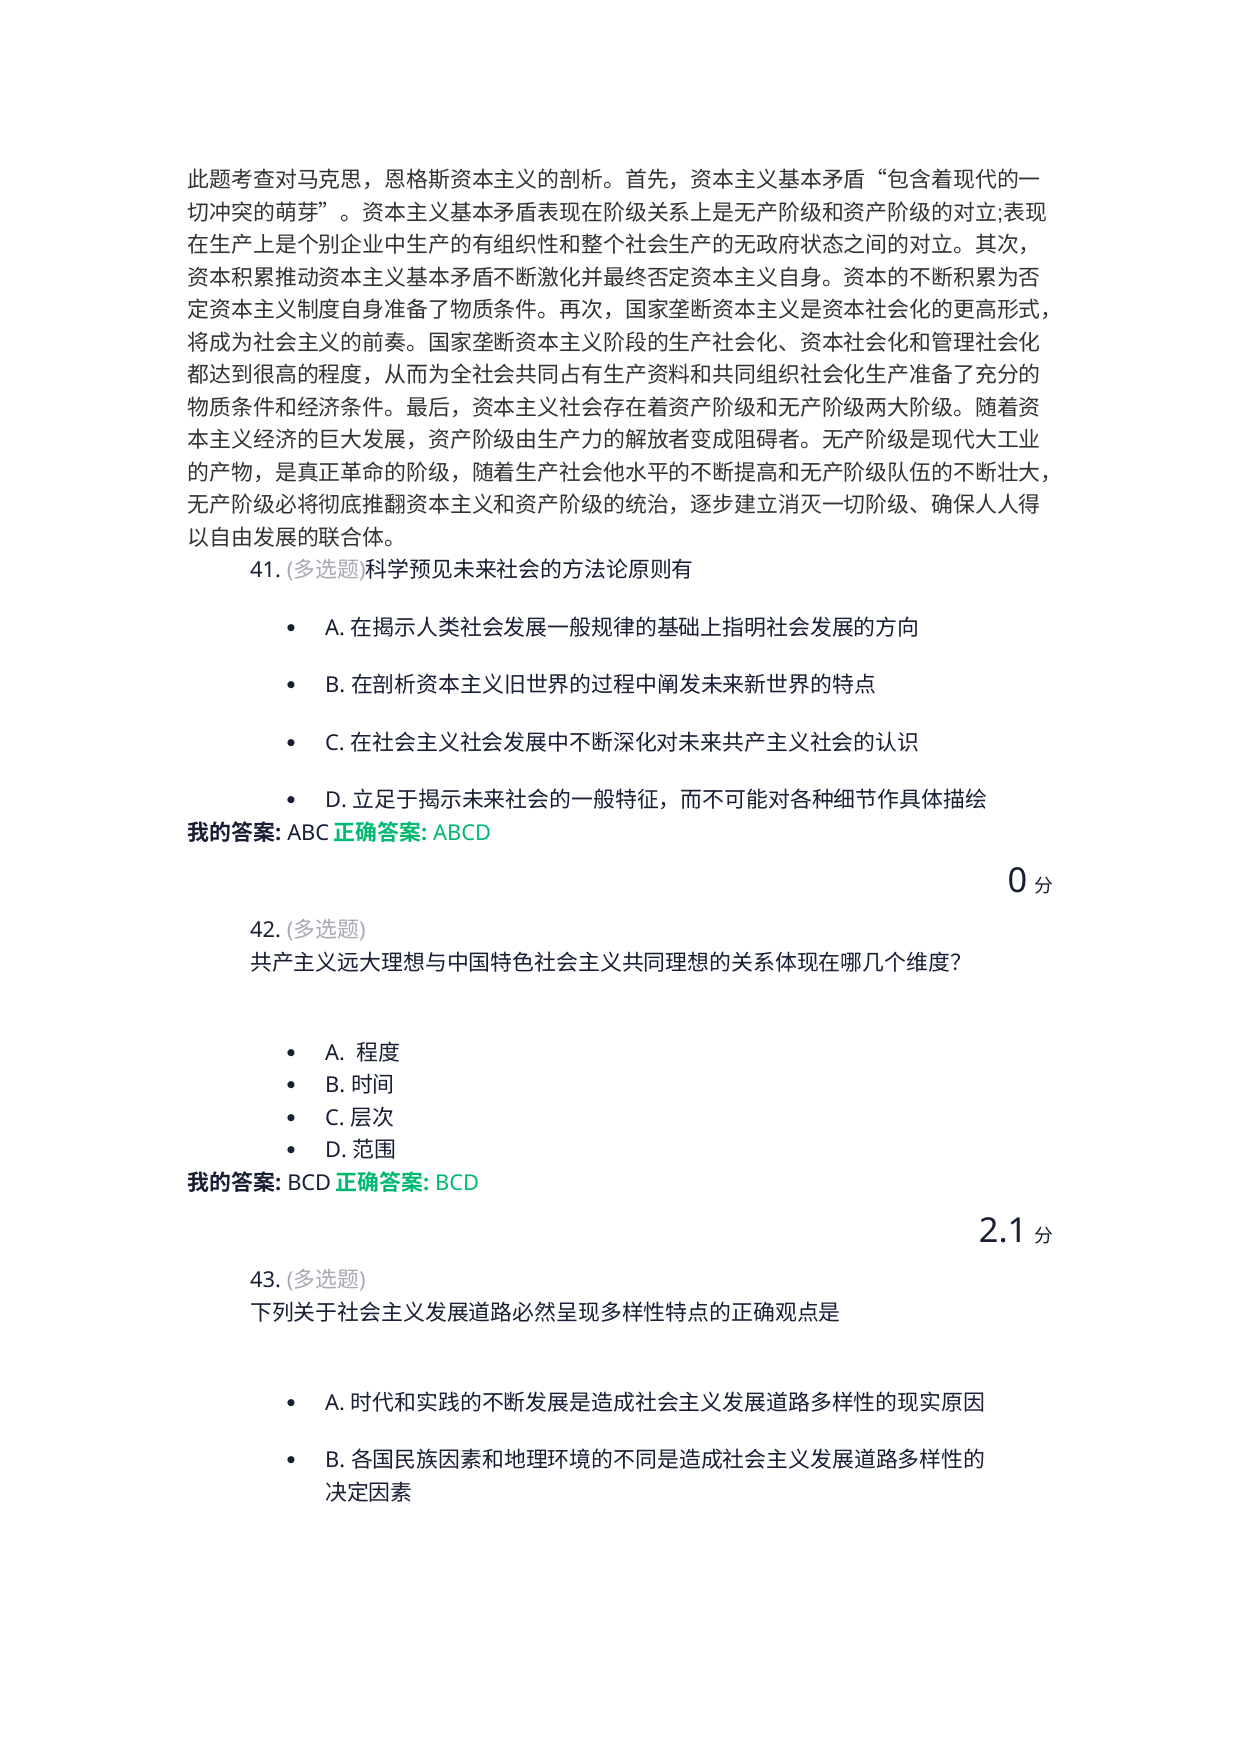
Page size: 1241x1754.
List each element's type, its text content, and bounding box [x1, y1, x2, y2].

list B. 在剖析资本主义旧世界的过程中阐发未来新世界的特点 [287, 667, 990, 699]
text 43. (多选题) [250, 1262, 990, 1294]
list D. 范围 [287, 1132, 990, 1164]
text 41. (多选题)科学预见未来社会的方法论原则有 [250, 552, 990, 584]
text 2.1分 [187, 1197, 1053, 1262]
text 下列关于社会主义发展道路必然呈现多样性特点的正确观点是 [250, 1294, 990, 1327]
list C. 在社会主义社会发展中不断深化对未来共产主义社会的认识 [287, 724, 990, 757]
text 0分 [187, 847, 1053, 912]
text 42. (多选题) [250, 912, 990, 944]
text 我的答案: BCD正确答案: BCD [187, 1164, 1053, 1197]
list B. 各国民族因素和地理环境的不同是造成社会主义发展道路多样性的决定因素 [287, 1442, 990, 1507]
list B. 时间 [287, 1067, 990, 1099]
text 此题考查对马克思，恩格斯资本主义的剖析。首先，资本主义基本矛盾“包含着现代的一切冲突的萌芽”。资本主义基本矛盾表现在阶级关系上是无产阶级和资产阶级的对立;表现在生产上是个别企业中生产的有组织性和整个社会生产的无政府状态之间的对立。其次，资本积累推动资本主义基本矛盾不断激化并最终否定资本主义自身。资本的不断积累为否定资本主义制度自身准备了物质条件。再次，国家垄断资本主义是资本社会化的更高形式，将成为社会主义的前奏。国家垄断资本主义阶段的生产社会化、资本社会化和管理社会化都达到很高的程度，从而为全社会共同占有生产资料和共同组织社会化生产准备了充分的物质条件和经济条件。最后，资本主义社会存在着资产阶级和无产阶级两大阶级。随着资本主义经济的巨大发展，资产阶级由生产力的解放者变成阻碍者。无产阶级是现代大工业的产物，是真正革命的阶级，随着生产社会他水平的不断提高和无产阶级队伍的不断壮大，无产阶级必将彻底推翻资本主义和资产阶级的统治，逐步建立消灭一切阶级、确保人人得以自由发展的联合体。 [187, 162, 1053, 552]
list A. 在揭示人类社会发展一般规律的基础上指明社会发展的方向 [287, 609, 990, 642]
list A. 程度 [287, 1034, 990, 1067]
list C. 层次 [287, 1099, 990, 1132]
list D. 立足于揭示未来社会的一般特征，而不可能对各种细节作具体描绘 [287, 782, 990, 814]
list A. 时代和实践的不断发展是造成社会主义发展道路多样性的现实原因 [287, 1384, 990, 1417]
text 我的答案: ABC正确答案: ABCD [187, 814, 1053, 847]
text 共产主义远大理想与中国特色社会主义共同理想的关系体现在哪几个维度？ [250, 944, 990, 977]
